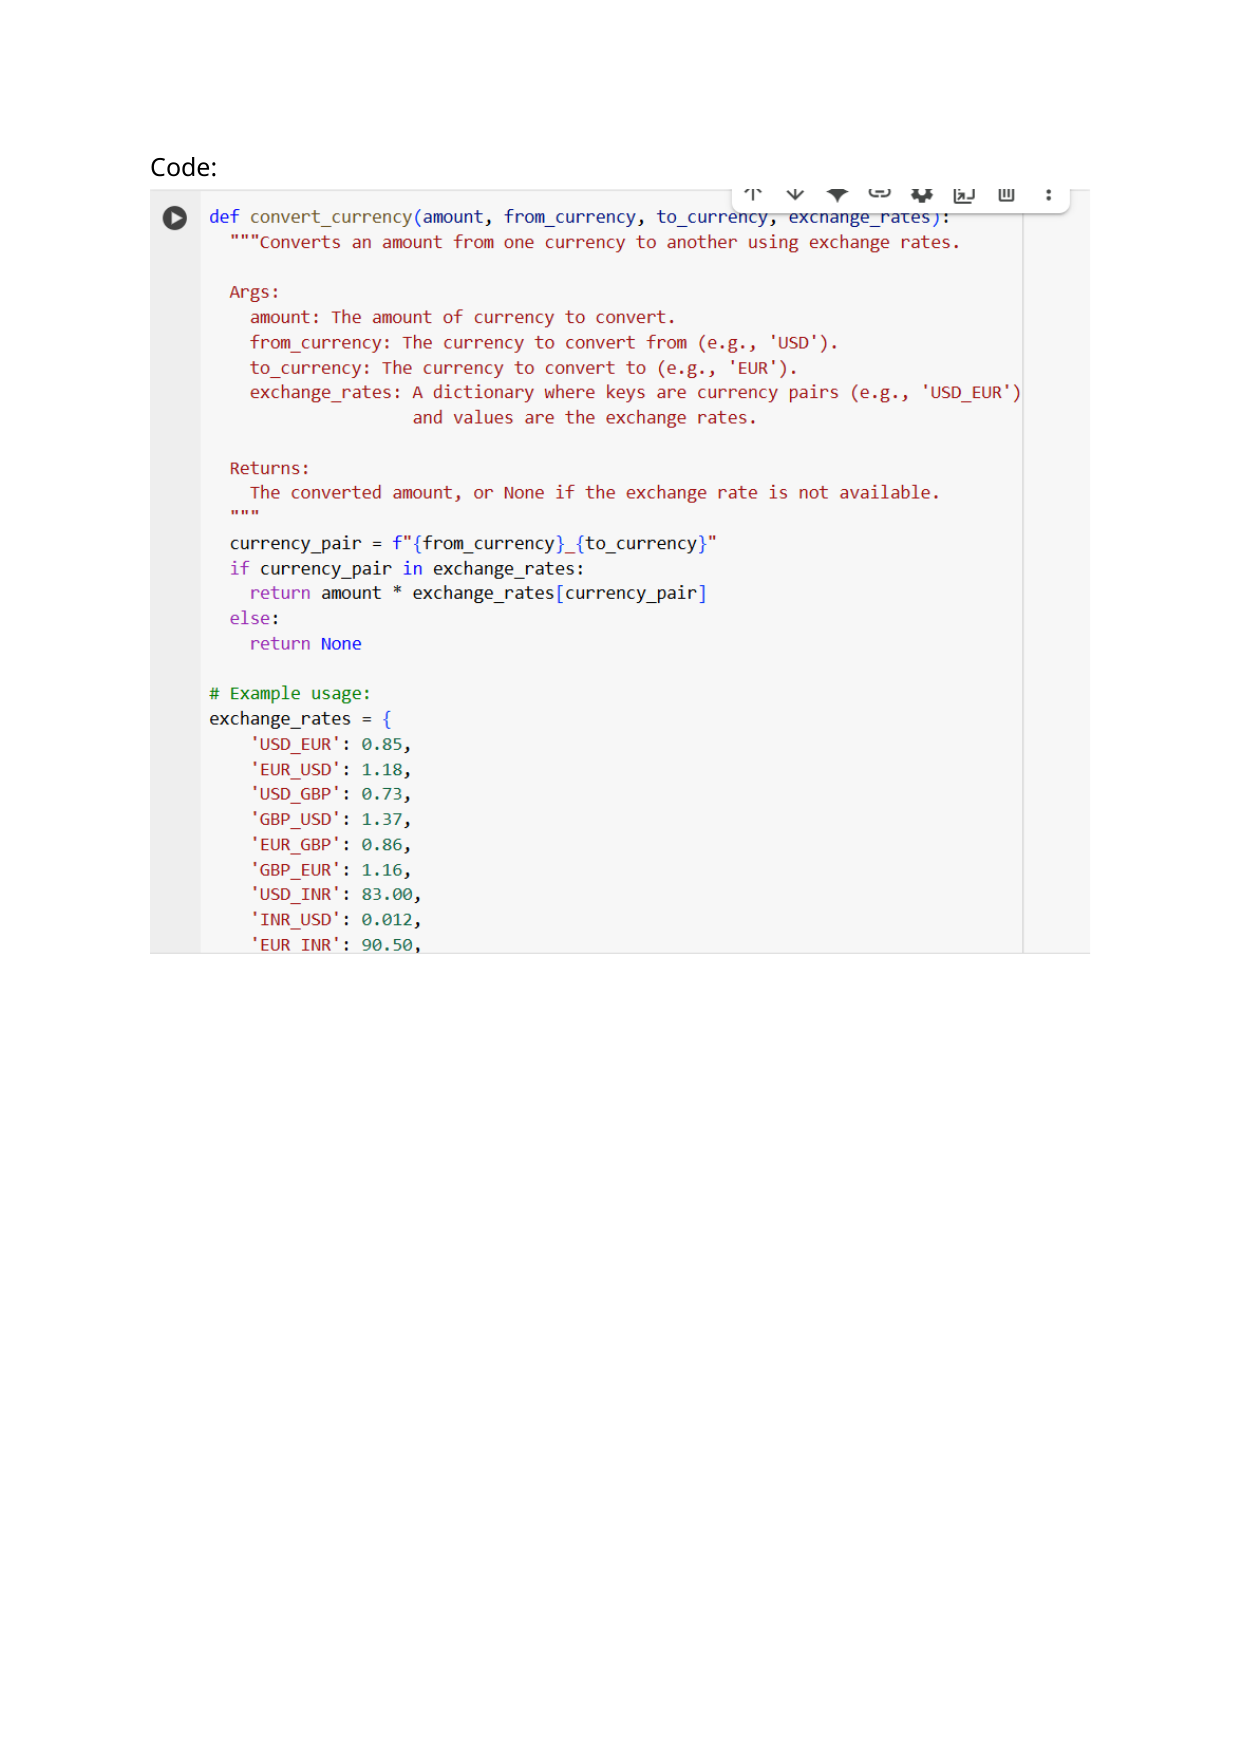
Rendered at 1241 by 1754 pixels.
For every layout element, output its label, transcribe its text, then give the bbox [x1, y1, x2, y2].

picture [150, 189, 1091, 957]
text Code: [150, 150, 1090, 189]
